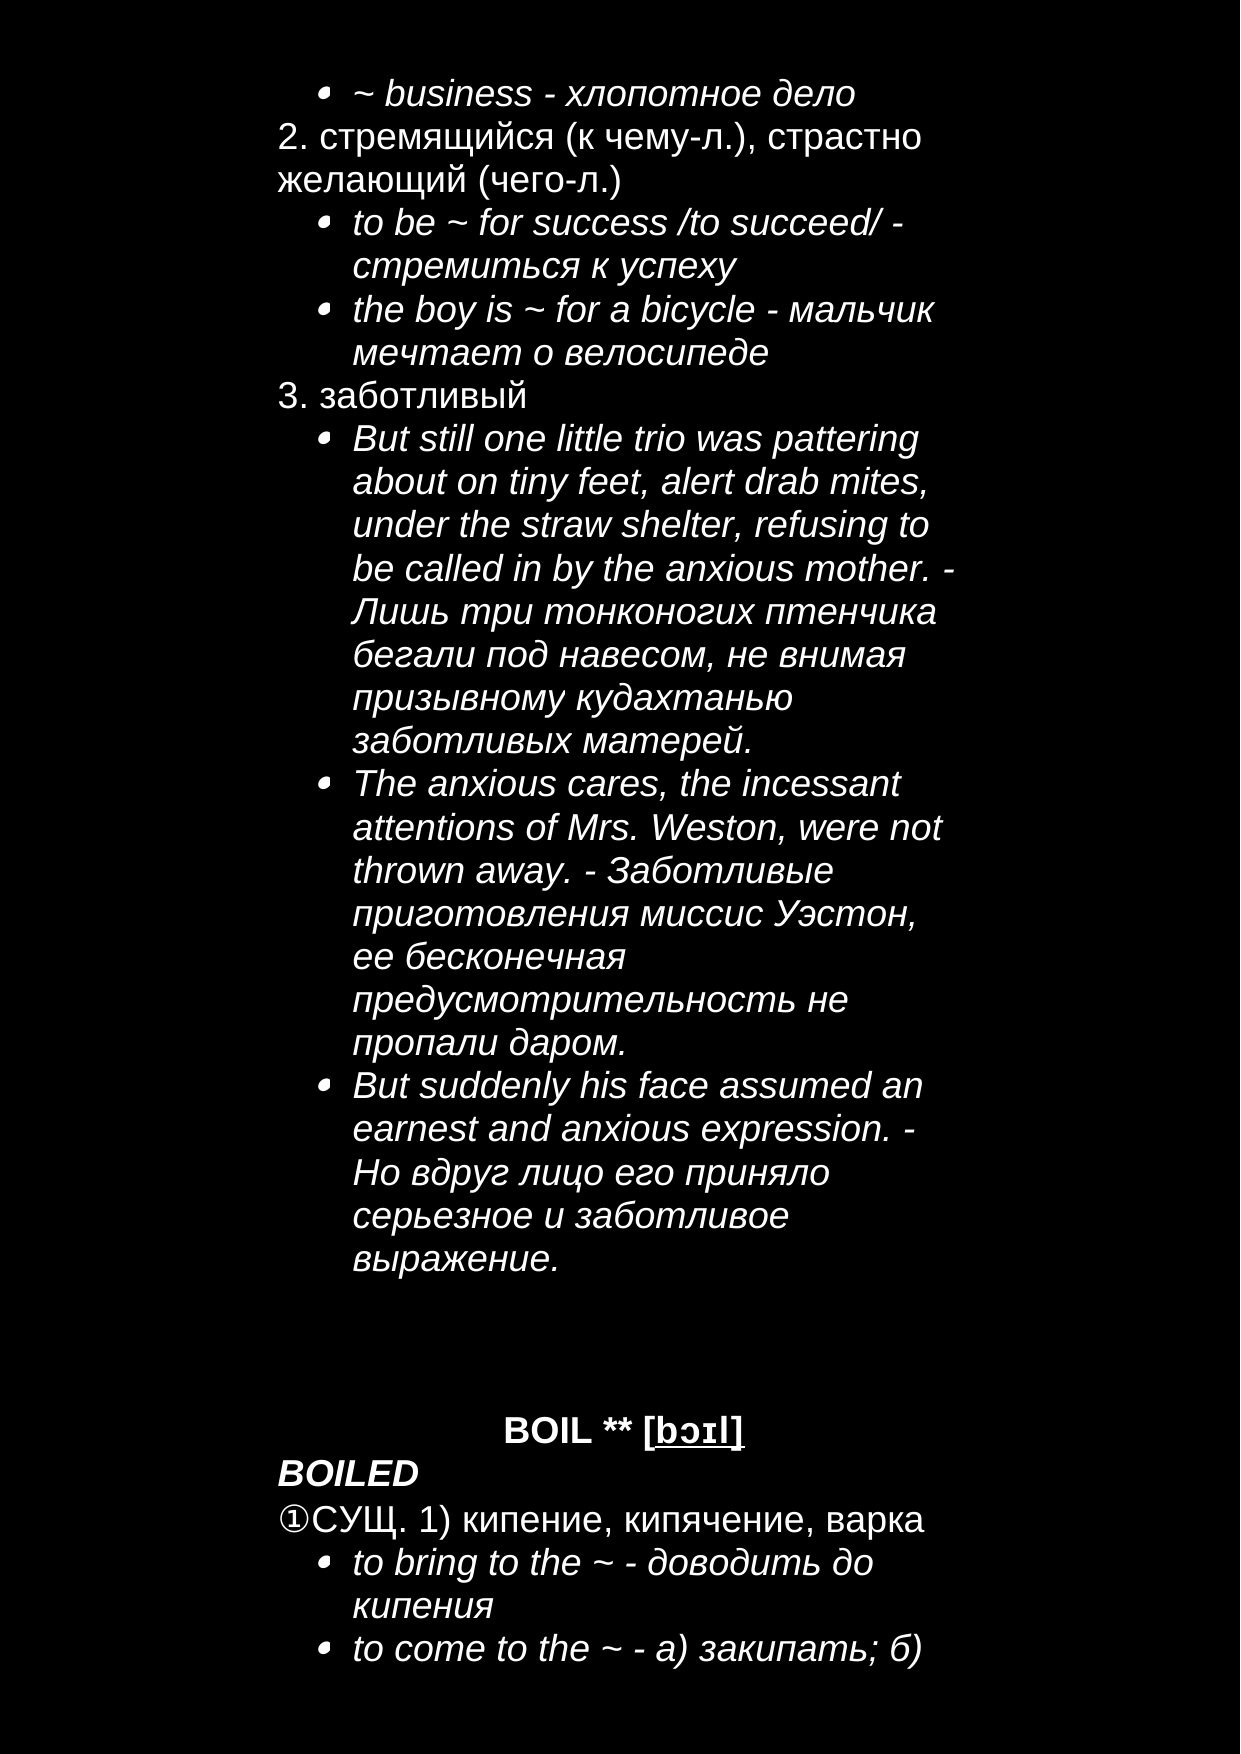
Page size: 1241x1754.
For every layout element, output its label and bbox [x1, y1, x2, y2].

table_header [270, 62, 976, 1678]
